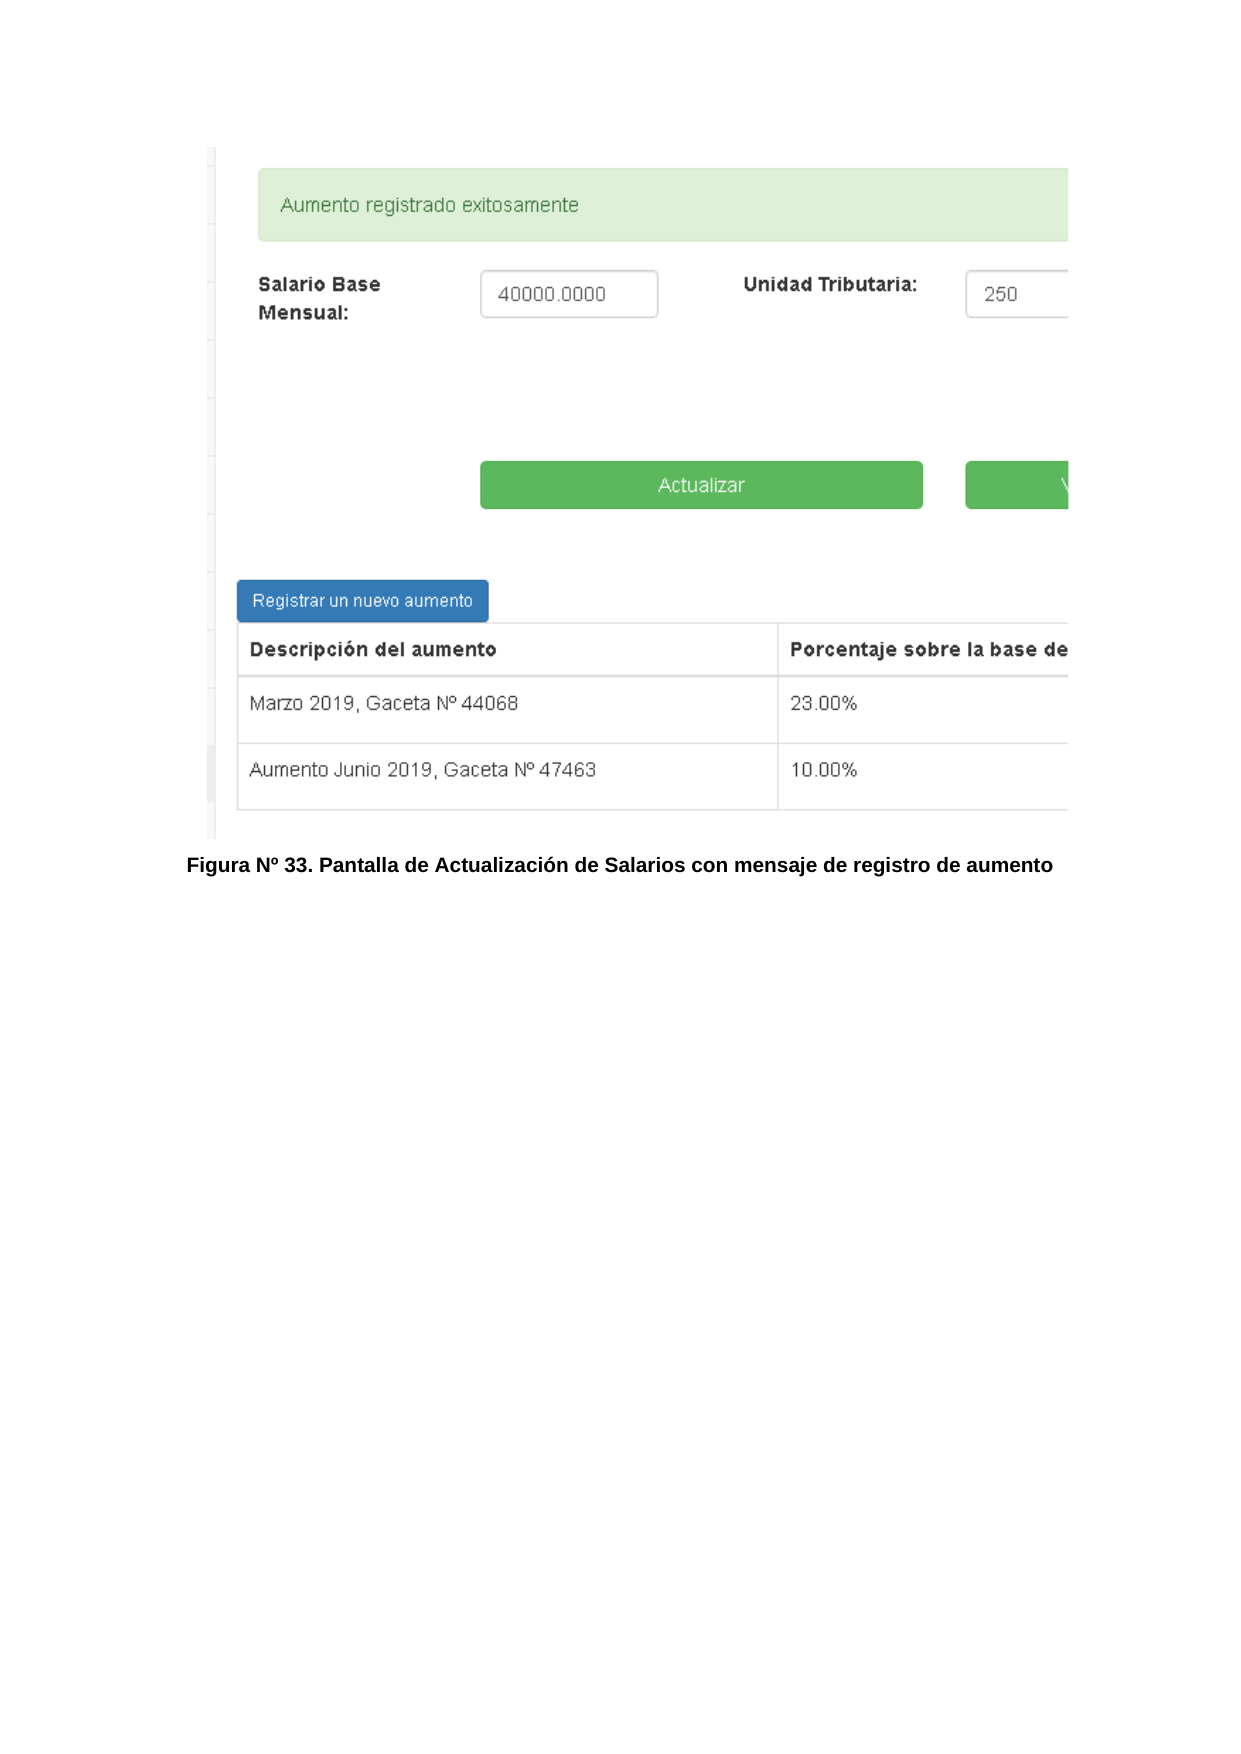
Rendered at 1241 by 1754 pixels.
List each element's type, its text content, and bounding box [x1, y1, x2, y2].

picture [206, 147, 1069, 839]
text Figura Nº 33. Pantalla de Actualización de Salarios con mensaje de registro de aumento [177, 853, 1063, 877]
